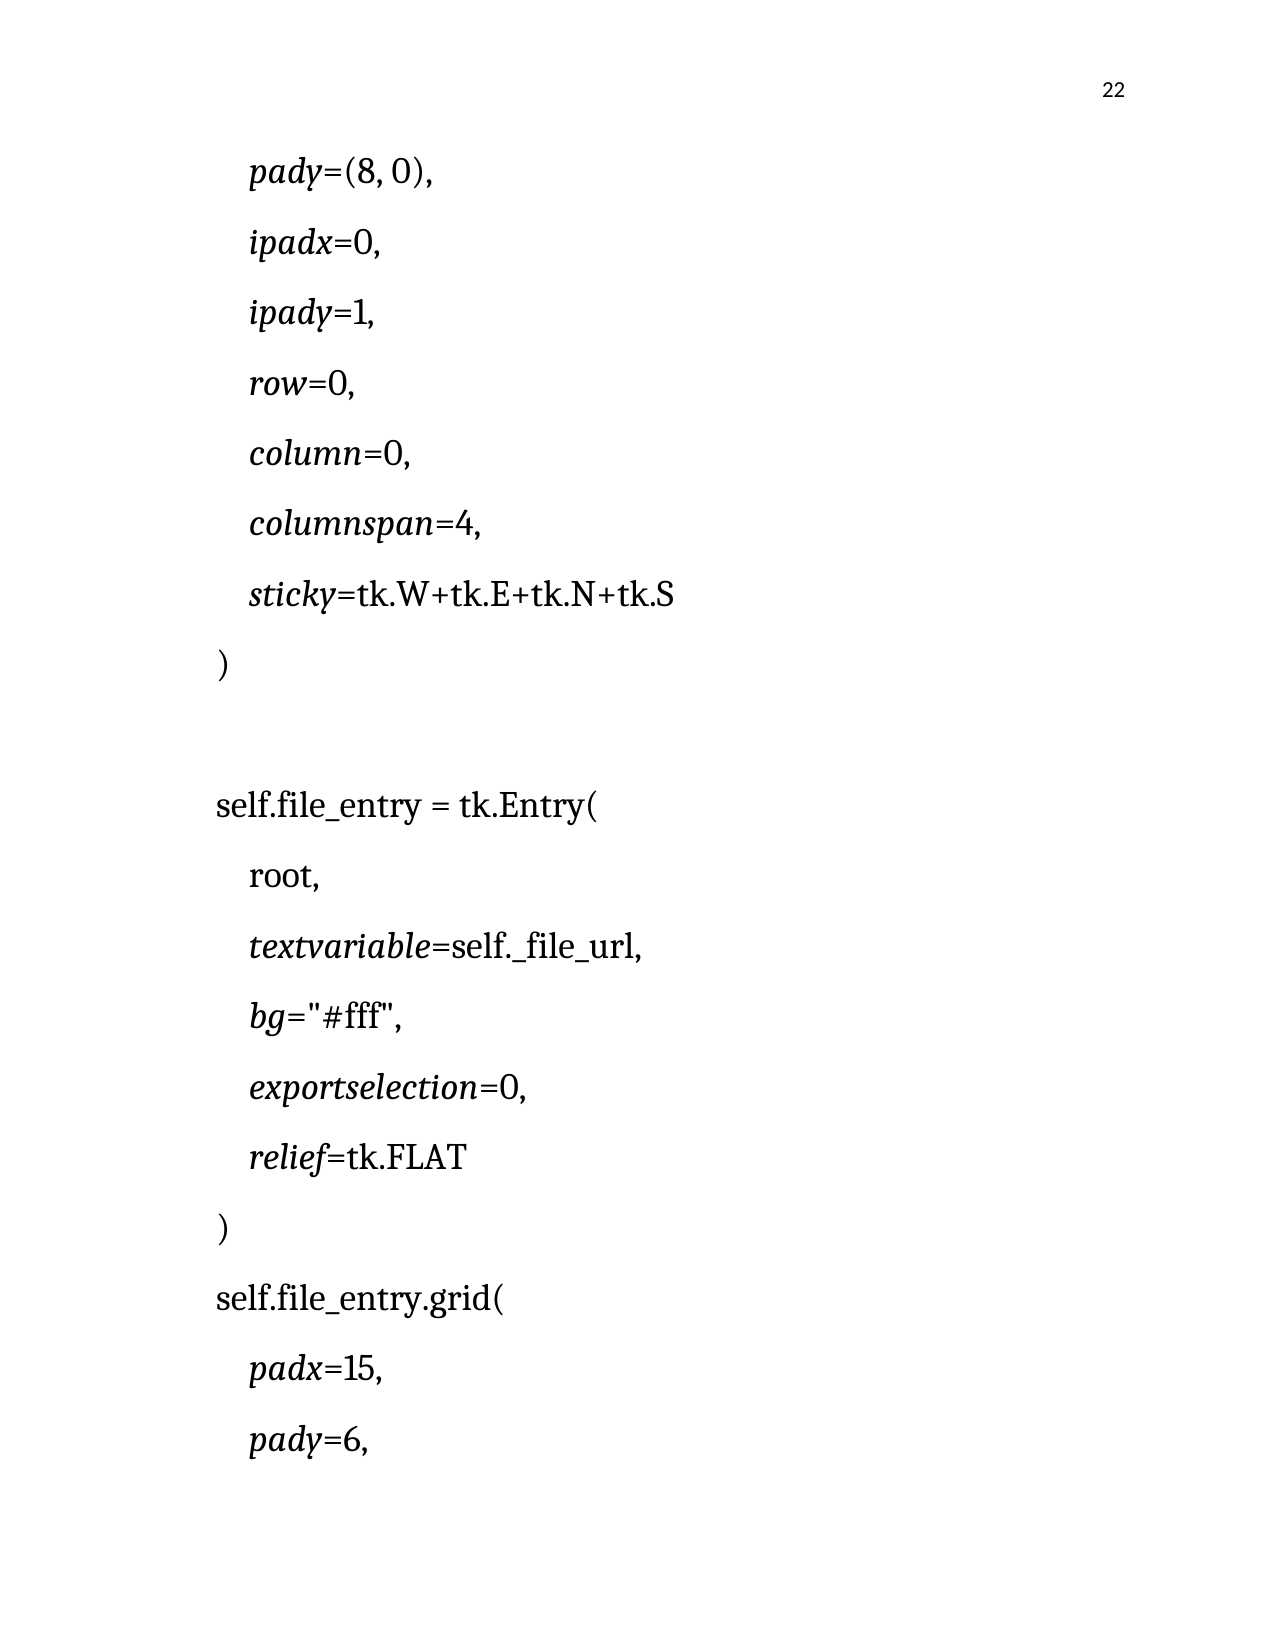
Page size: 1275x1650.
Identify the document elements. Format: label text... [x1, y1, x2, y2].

text ) [150, 1206, 1125, 1249]
text column=0, [150, 432, 1125, 475]
text row=0, [150, 361, 1125, 404]
text columnspan=4, [150, 502, 1125, 545]
text relief=tk.FLAT [150, 1136, 1125, 1179]
text pady=(8, 0), [150, 150, 1125, 193]
text bg="#fff", [150, 995, 1125, 1038]
text root, [150, 854, 1125, 897]
text exportselection=0, [150, 1065, 1125, 1108]
text ) [150, 643, 1125, 686]
text ipadx=0, [150, 220, 1125, 263]
text padx=15, [150, 1347, 1125, 1390]
text self.file_entry = tk.Entry( [150, 784, 1125, 827]
text sticky=tk.W+tk.E+tk.N+tk.S [150, 572, 1125, 616]
text pady=6, [150, 1417, 1125, 1461]
text self.file_entry.grid( [150, 1277, 1125, 1320]
text textvariable=self._file_url, [150, 924, 1125, 968]
text ipady=1, [150, 291, 1125, 334]
